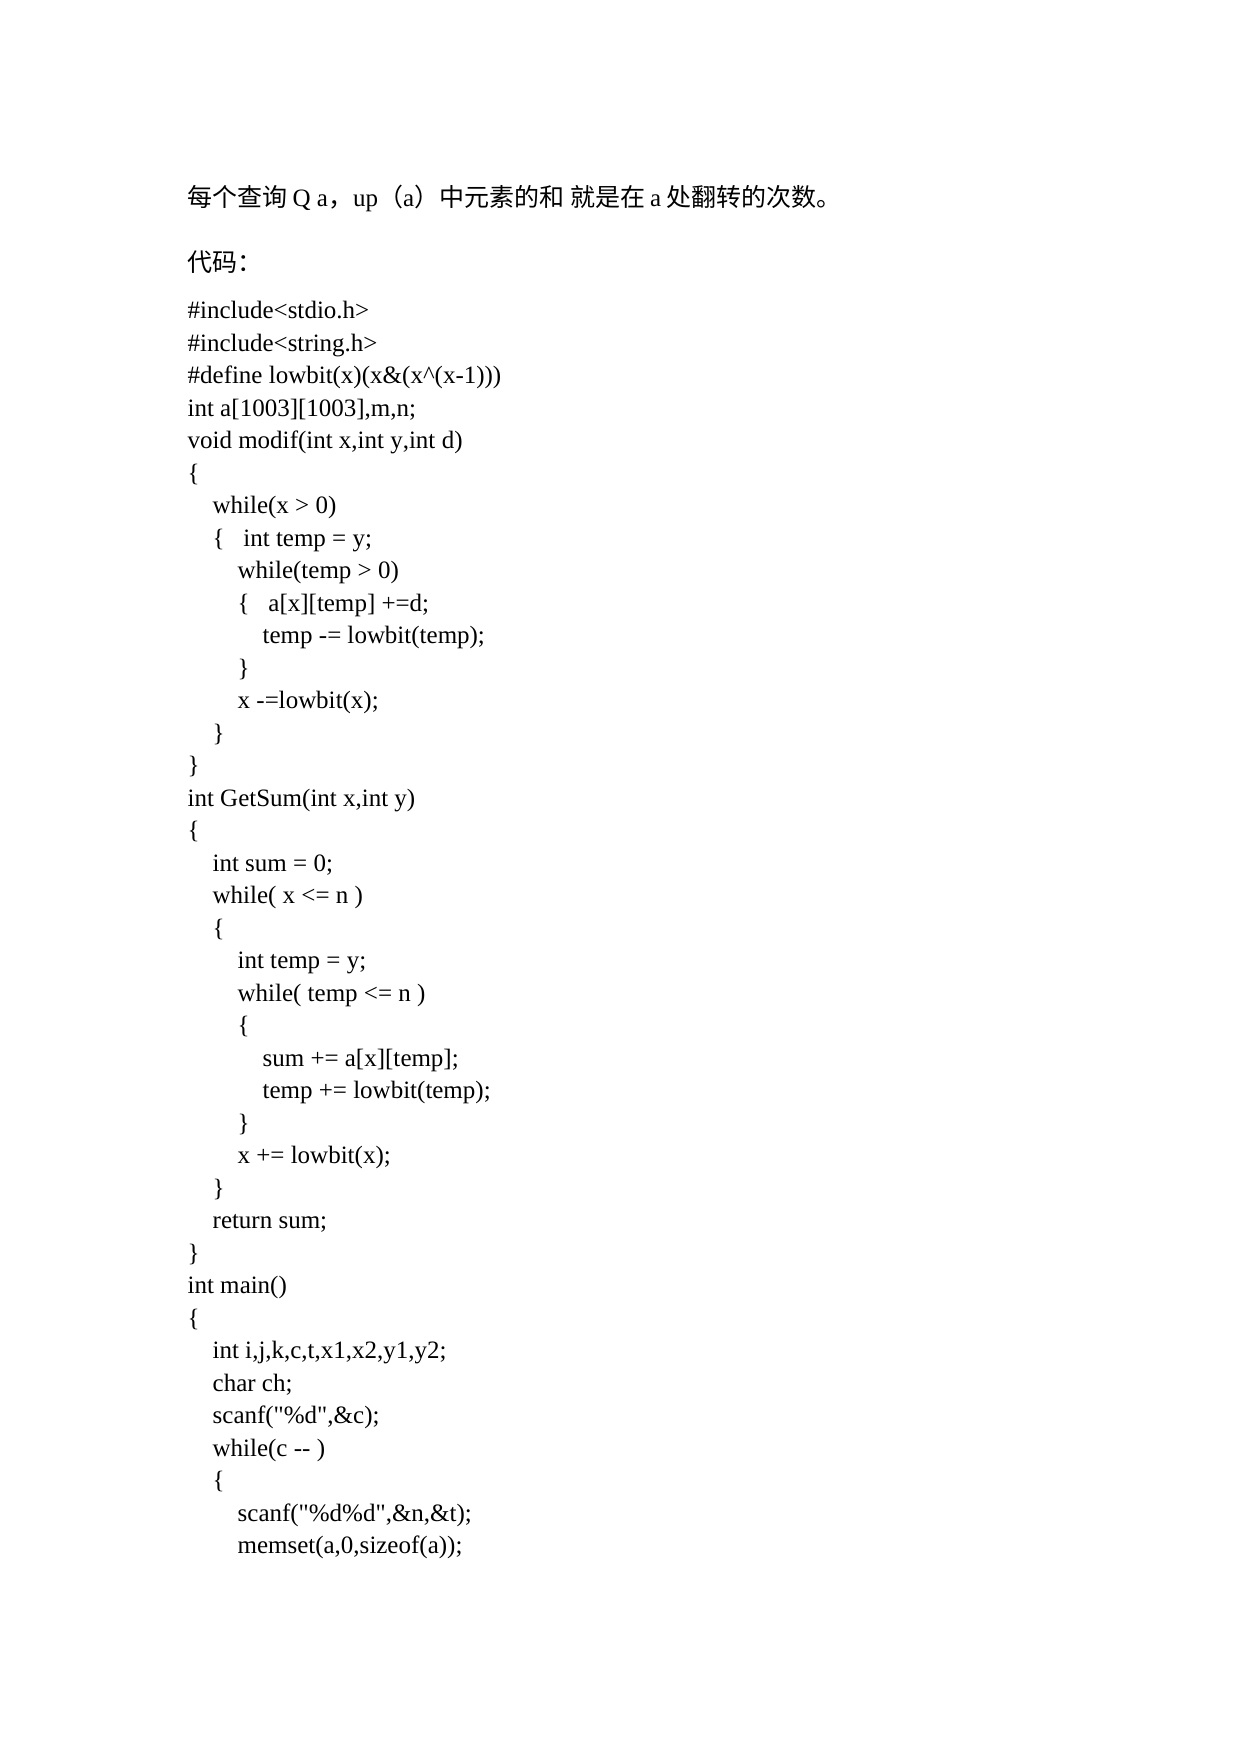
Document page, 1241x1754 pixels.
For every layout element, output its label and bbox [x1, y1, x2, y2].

table_header [186, 162, 1051, 1563]
